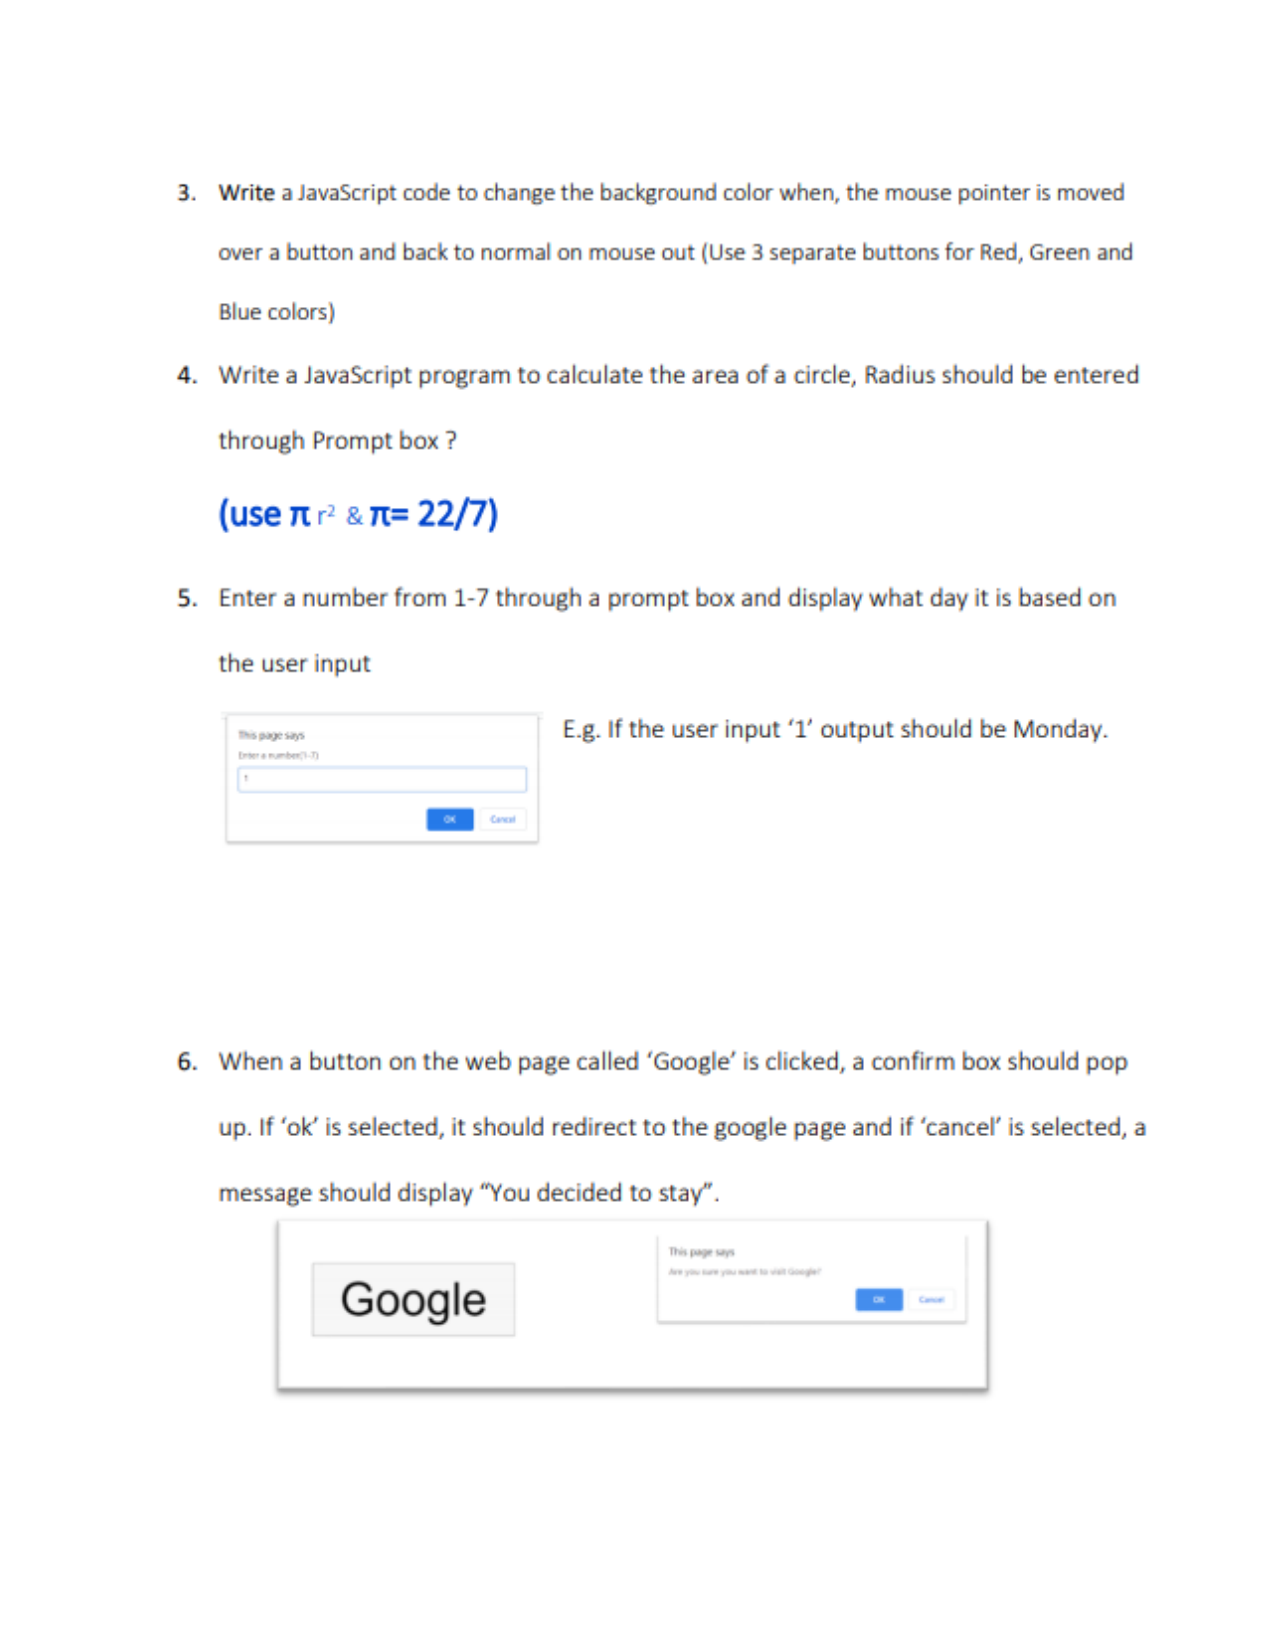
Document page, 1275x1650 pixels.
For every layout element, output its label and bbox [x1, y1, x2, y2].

picture [140, 150, 1202, 1526]
